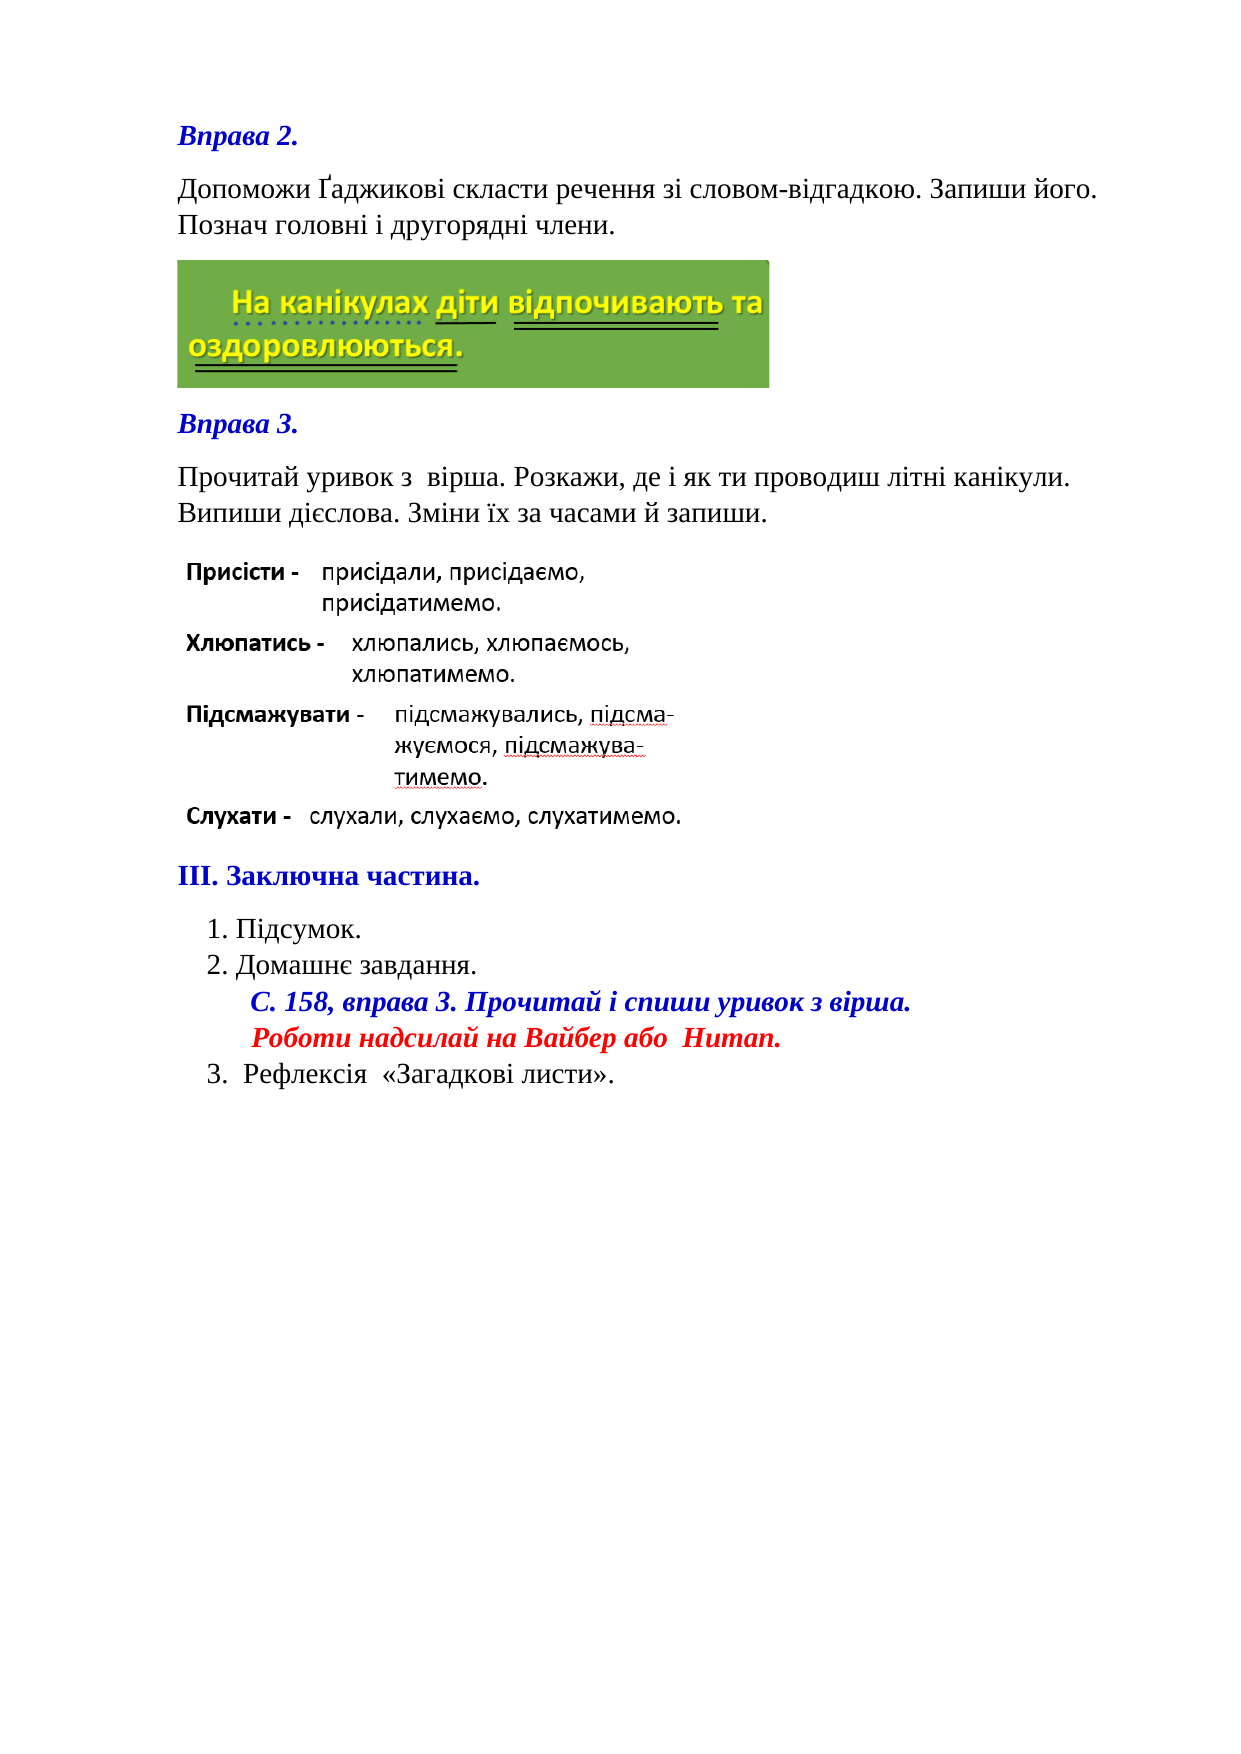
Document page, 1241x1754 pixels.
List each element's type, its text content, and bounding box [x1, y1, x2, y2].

list 1. Підсумок. [177, 911, 1152, 945]
picture [177, 260, 770, 388]
list 3. Рефлексія «Загадкові листи». [177, 1056, 1152, 1089]
text Допоможи Ґаджикові скласти речення зі словом-відгадкою. Запиши його. Познач головні і другорядні члени. [177, 171, 1152, 241]
text Вправа 3. [177, 406, 1152, 440]
picture [177, 548, 684, 840]
list С. 158, вправа 3. Прочитай і спиши уривок з вірша. [177, 984, 1152, 1017]
text Вправа 2. [177, 118, 1152, 152]
list Роботи надсилай на Вайбер або Human. [177, 1020, 1152, 1053]
text ІІІ. Заключна частина. [177, 858, 1152, 892]
list 2. Домашнє завдання. [177, 947, 1152, 981]
text Прочитай уривок з вірша. Розкажи, де і як ти проводиш літні канікули. Випиши дієслова. Зміни їх за часами й запиши. [177, 459, 1152, 529]
